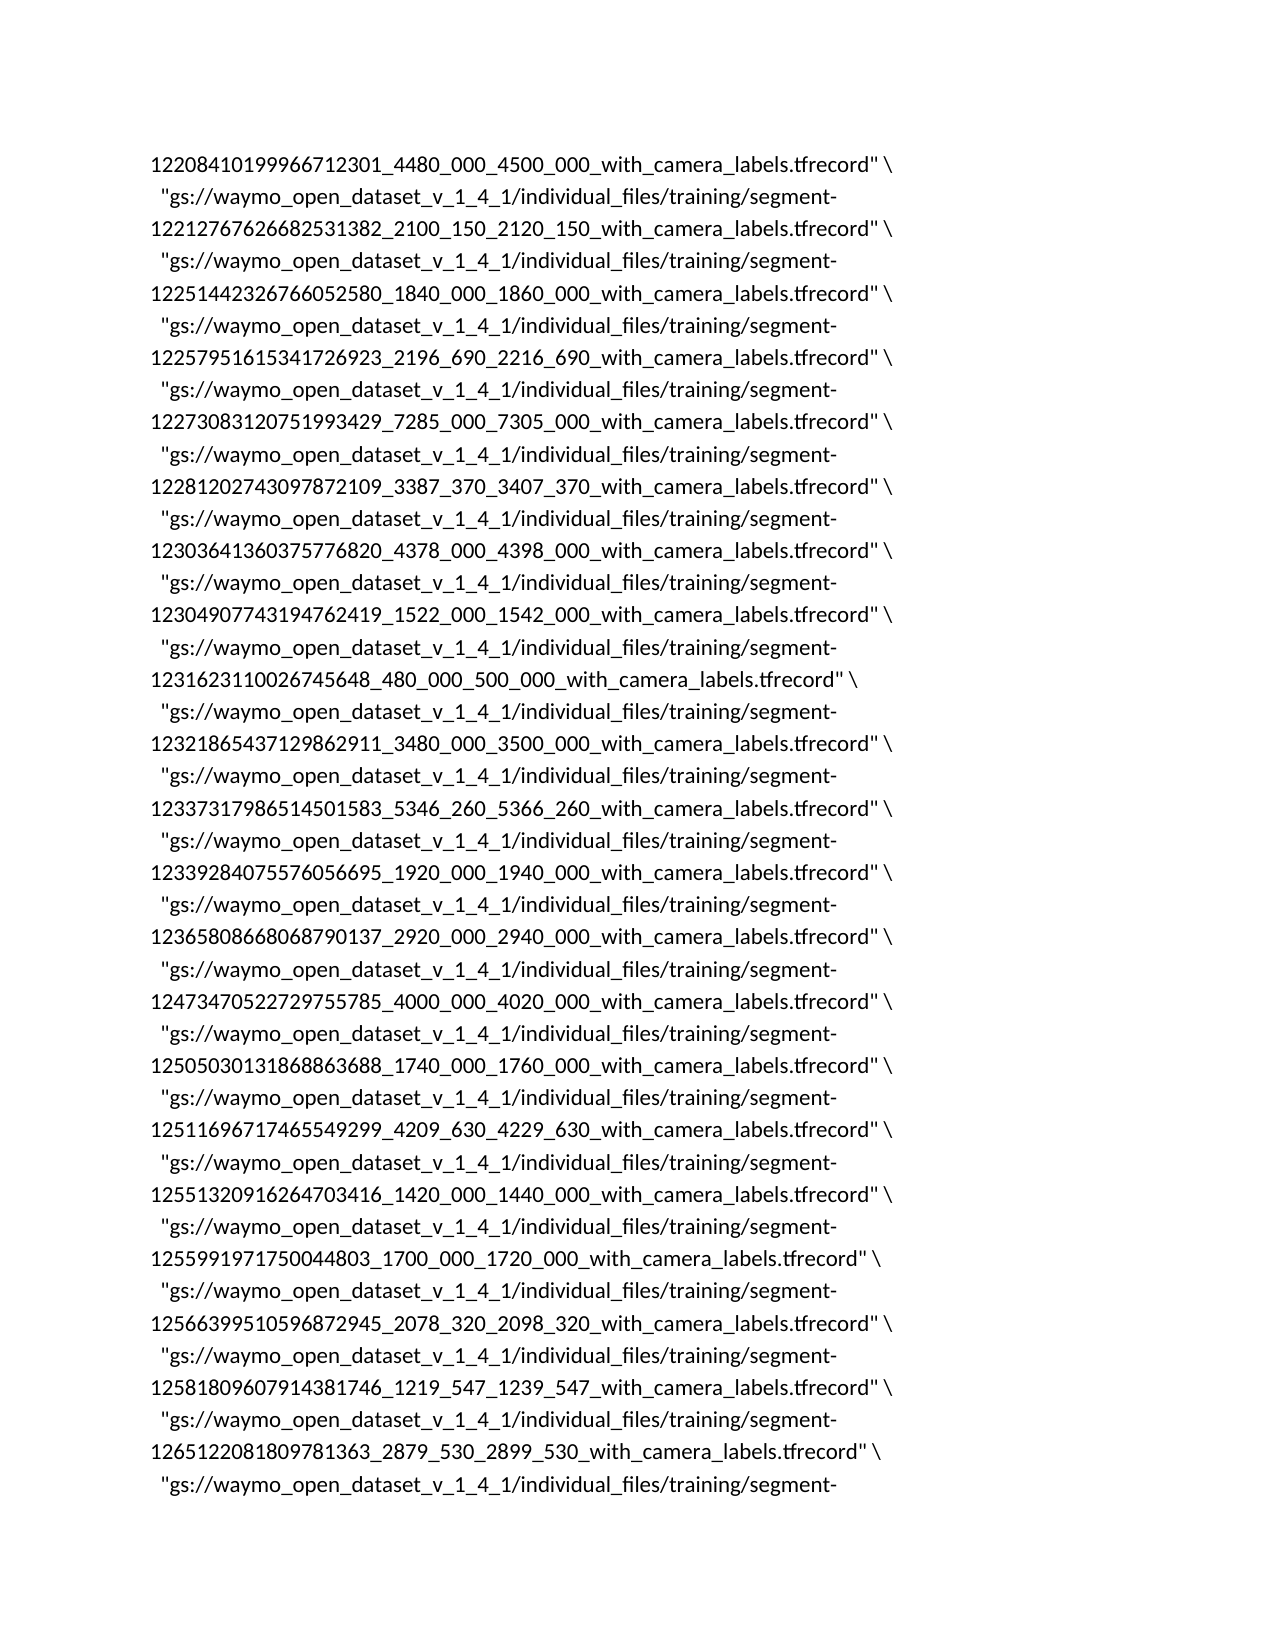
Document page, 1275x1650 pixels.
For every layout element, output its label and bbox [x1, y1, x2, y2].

text [150, 150, 1125, 1498]
